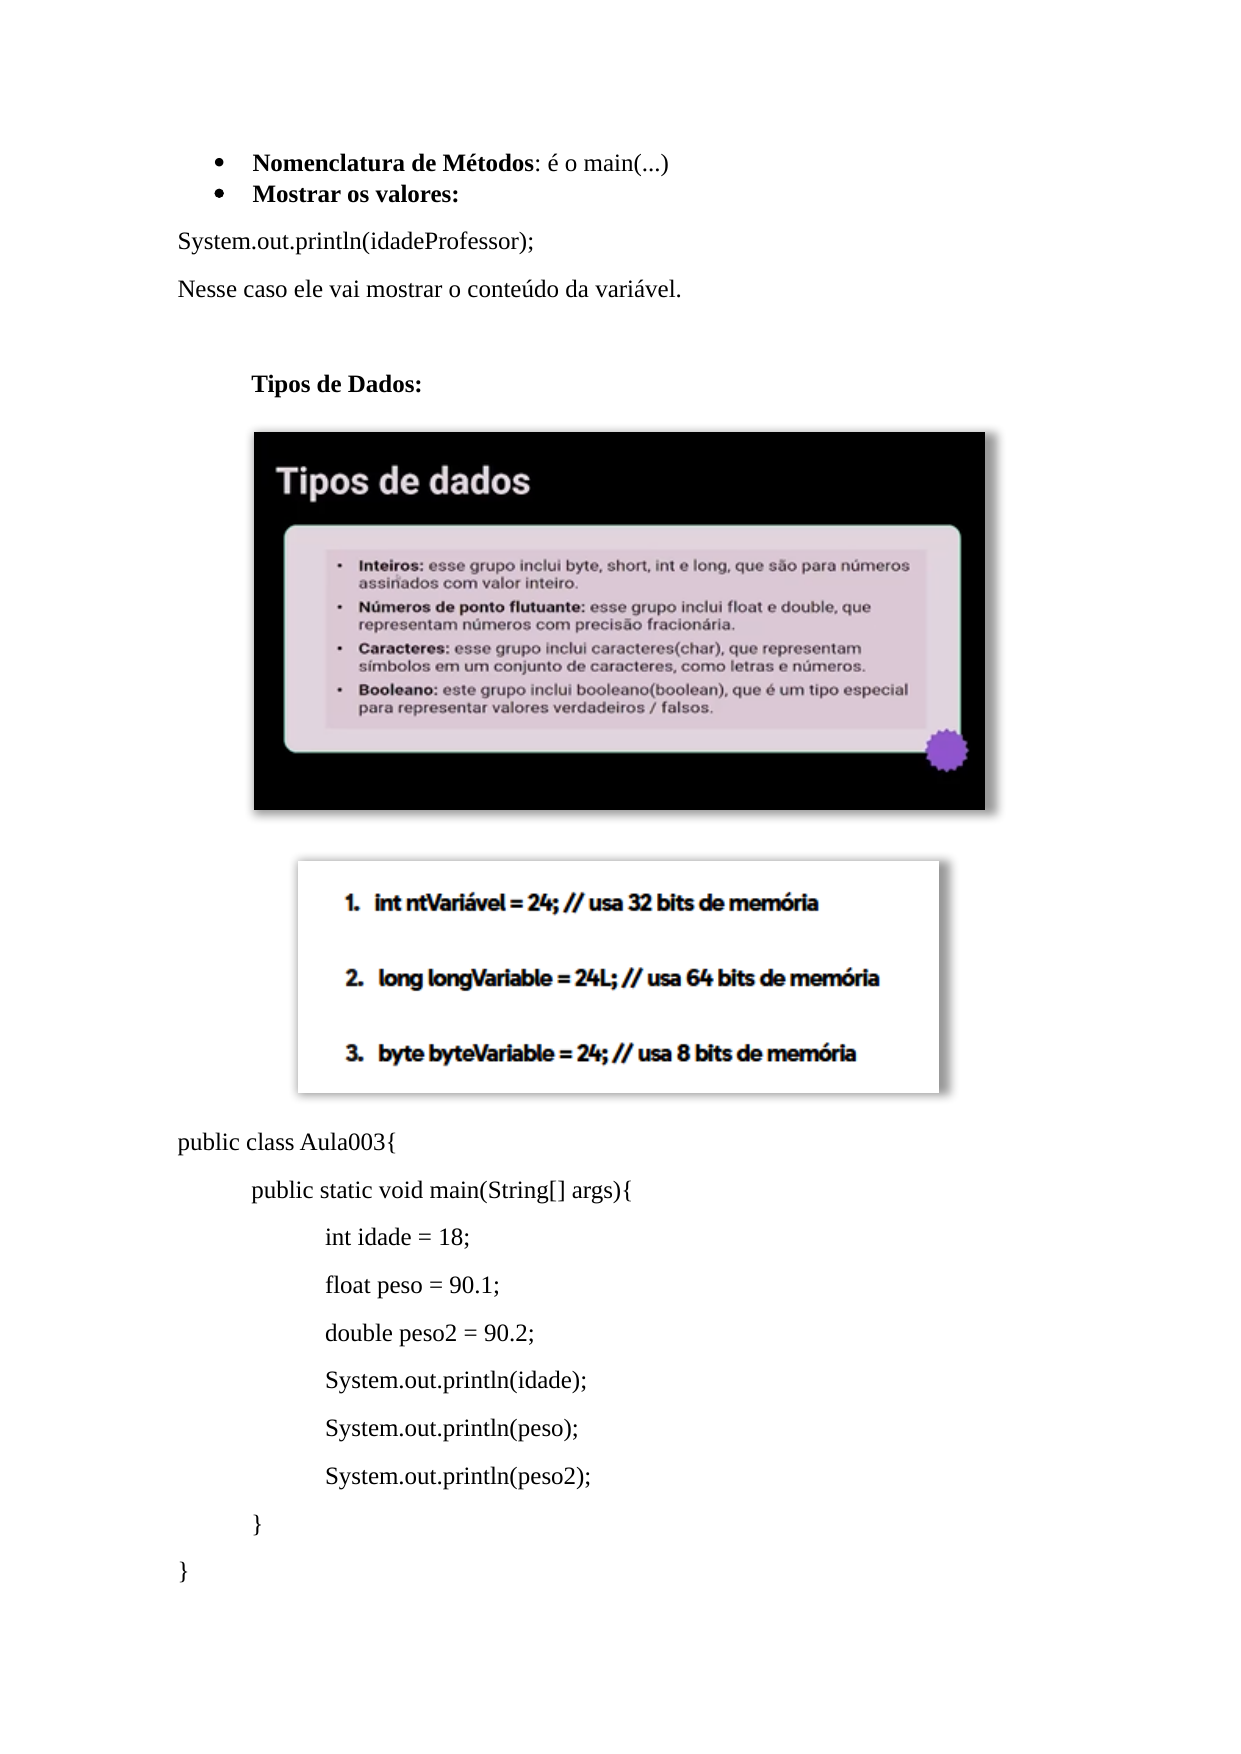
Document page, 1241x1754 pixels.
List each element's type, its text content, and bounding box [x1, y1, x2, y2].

text System.out.println(peso); [251, 1413, 1063, 1442]
text System.out.println(peso2); [251, 1461, 1063, 1490]
list Nomenclatura de Métodos: é o main(...) [215, 148, 1063, 176]
text System.out.println(idade); [251, 1366, 1063, 1394]
picture [254, 432, 985, 810]
text public static void main(String[] args){ [177, 1175, 1063, 1203]
text Nesse caso ele vai mostrar o conteúdo da variável. [177, 274, 1063, 303]
text float peso = 90.1; [251, 1270, 1063, 1299]
text double peso2 = 90.2; [251, 1318, 1063, 1347]
list Mostrar os valores: [215, 179, 1063, 207]
text Tipos de Dados: [177, 369, 1063, 398]
text } [177, 1509, 1063, 1537]
text System.out.println(idadeProfessor); [177, 226, 1063, 255]
text } [177, 1556, 1063, 1585]
text public class Aula003{ [177, 1127, 1063, 1156]
picture [298, 861, 939, 1093]
text int idade = 18; [251, 1222, 1063, 1251]
